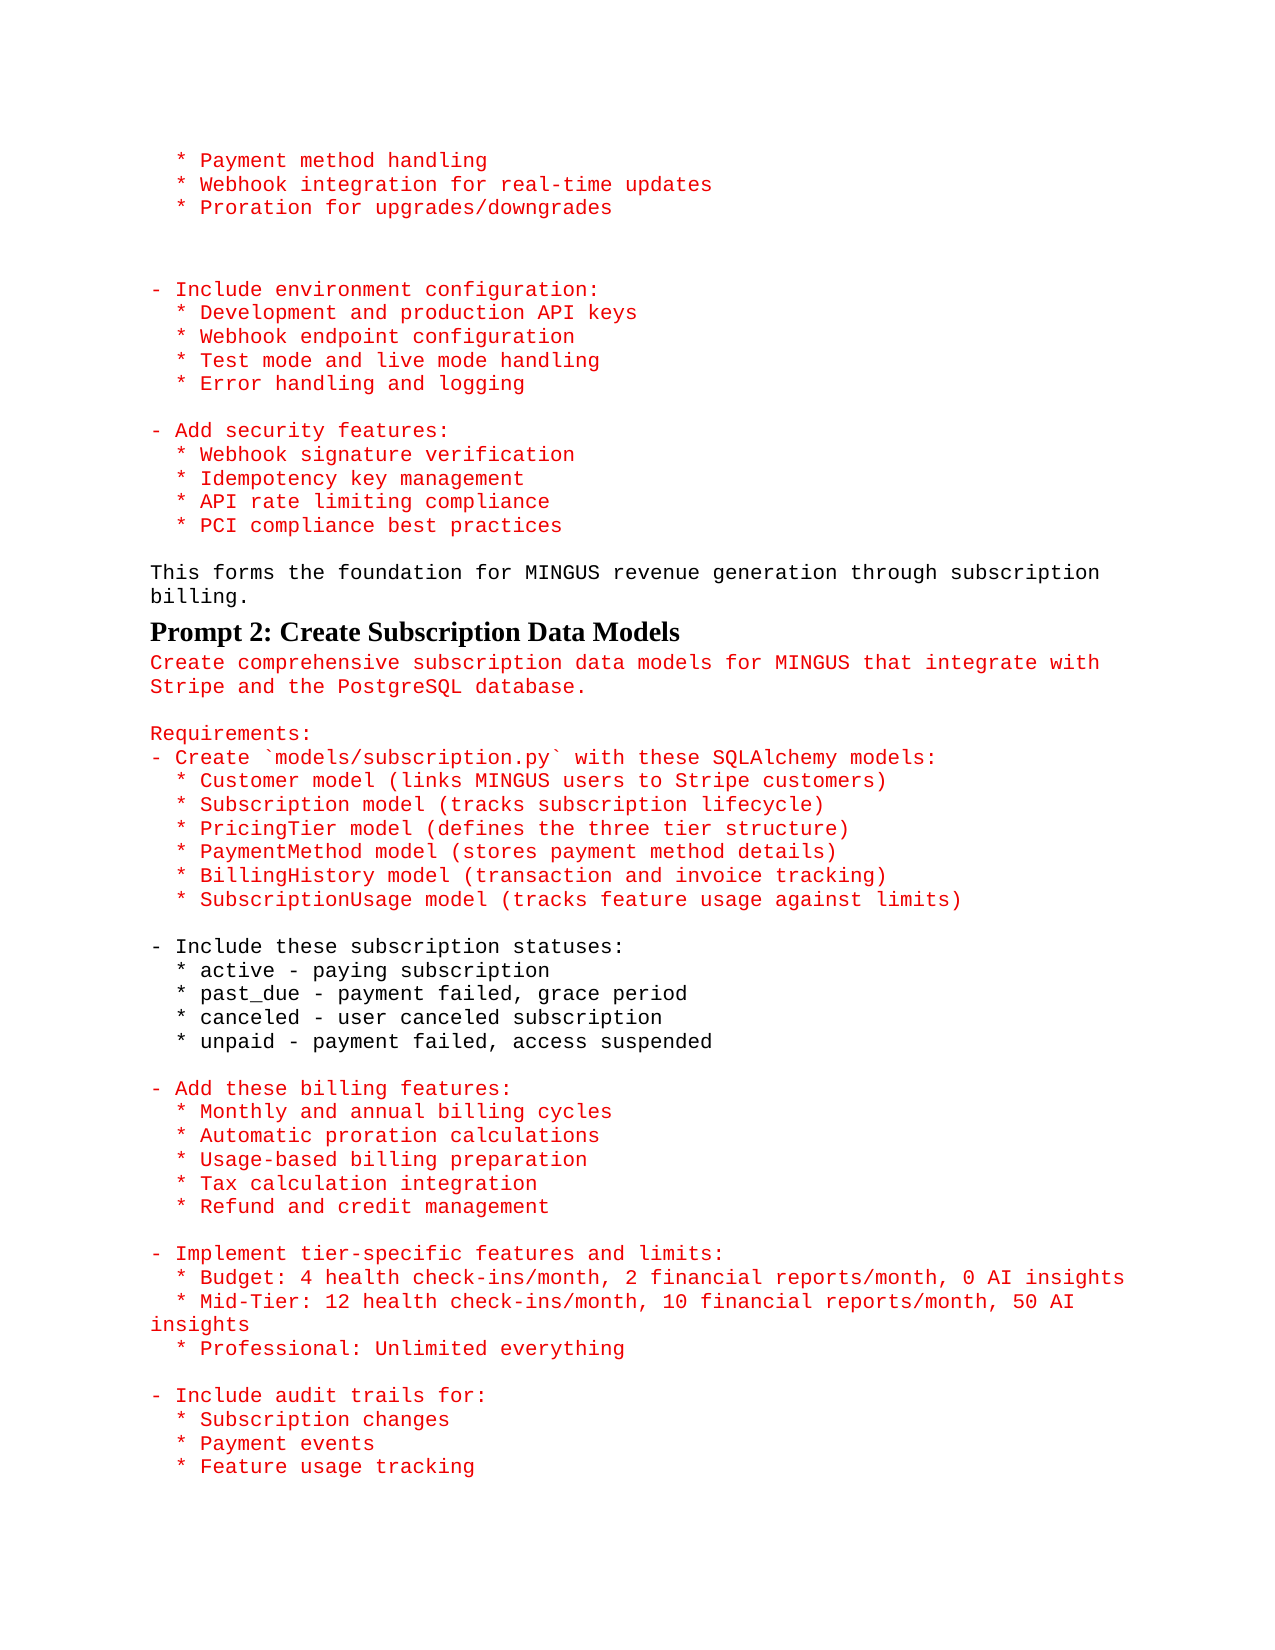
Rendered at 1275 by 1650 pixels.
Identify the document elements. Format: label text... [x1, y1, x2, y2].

text * Proration for upgrades/downgrades [150, 197, 1125, 221]
text * Automatic proration calculations [150, 1125, 1125, 1149]
text - Include these subscription statuses: [150, 936, 1125, 960]
text - Add these billing features: [150, 1078, 1125, 1102]
text * PricingTier model (defines the three tier structure) [150, 818, 1125, 841]
text * Refund and credit management [150, 1196, 1125, 1220]
text * unpaid - payment failed, access suspended [150, 1031, 1125, 1054]
text * Payment events [150, 1433, 1125, 1456]
text * Error handling and logging [150, 373, 1125, 397]
text * Webhook signature verification [150, 444, 1125, 468]
text * SubscriptionUsage model (tracks feature usage against limits) [150, 889, 1125, 912]
text * active - paying subscription [150, 960, 1125, 983]
text * PaymentMethod model (stores payment method details) [150, 841, 1125, 865]
text * PCI compliance best practices [150, 515, 1125, 539]
text * Webhook endpoint configuration [150, 326, 1125, 349]
text * Webhook integration for real-time updates [150, 174, 1125, 197]
text * Professional: Unlimited everything [150, 1338, 1125, 1362]
text * Development and production API keys [150, 302, 1125, 326]
text * Customer model (links MINGUS users to Stripe customers) [150, 771, 1125, 794]
text * Feature usage tracking [150, 1456, 1125, 1480]
text * Usage-based billing preparation [150, 1149, 1125, 1172]
text * canceled - user canceled subscription [150, 1007, 1125, 1031]
text Create comprehensive subscription data models for MINGUS that integrate with Stripe and the PostgreSQL database. [150, 652, 1125, 699]
text - Create `models/subscription.py` with these SQLAlchemy models: [150, 747, 1125, 771]
text * BillingHistory model (transaction and invoice tracking) [150, 865, 1125, 889]
text * Subscription model (tracks subscription lifecycle) [150, 794, 1125, 818]
text * Budget: 4 health check-ins/month, 2 financial reports/month, 0 AI insights [150, 1267, 1125, 1291]
text Prompt 2: Create Subscription Data Models [150, 615, 1125, 647]
text * Tax calculation integration [150, 1172, 1125, 1196]
text * Subscription changes [150, 1409, 1125, 1433]
text * Payment method handling [150, 150, 1125, 174]
text Requirements: [150, 723, 1125, 747]
text - Include audit trails for: [150, 1385, 1125, 1409]
text - Add security features: [150, 421, 1125, 444]
text * Test mode and live mode handling [150, 349, 1125, 373]
text - Implement tier-specific features and limits: [150, 1243, 1125, 1267]
text This forms the foundation for MINGUS revenue generation through subscription billing. [150, 562, 1125, 610]
text * Monthly and annual billing cycles [150, 1102, 1125, 1125]
text * Mid-Tier: 12 health check-ins/month, 10 financial reports/month, 50 AI insights [150, 1291, 1125, 1338]
text - Include environment configuration: [150, 279, 1125, 302]
text * past_due - payment failed, grace period [150, 983, 1125, 1007]
text * API rate limiting compliance [150, 491, 1125, 515]
text * Idempotency key management [150, 468, 1125, 491]
